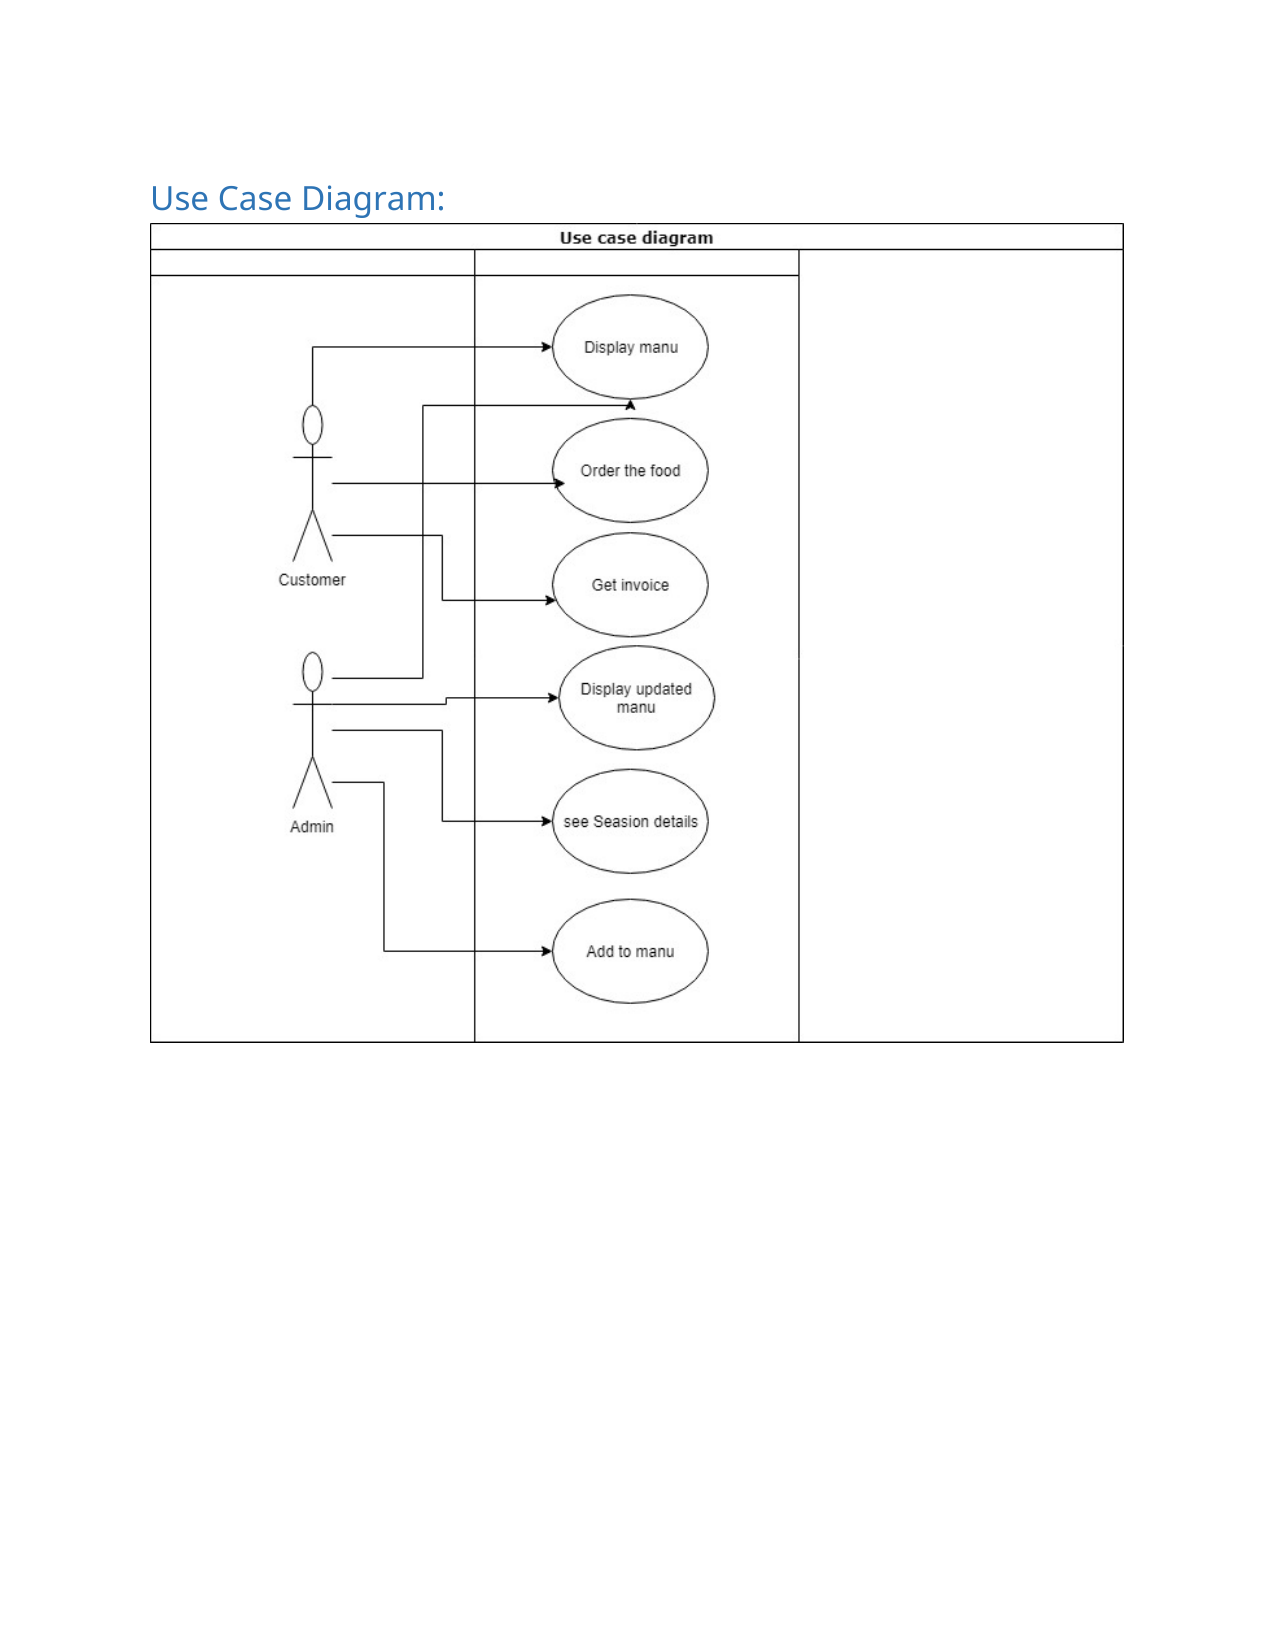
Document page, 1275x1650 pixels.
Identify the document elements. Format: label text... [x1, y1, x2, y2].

picture [150, 223, 1124, 1043]
subtitle Use Case Diagram: [150, 175, 1125, 220]
